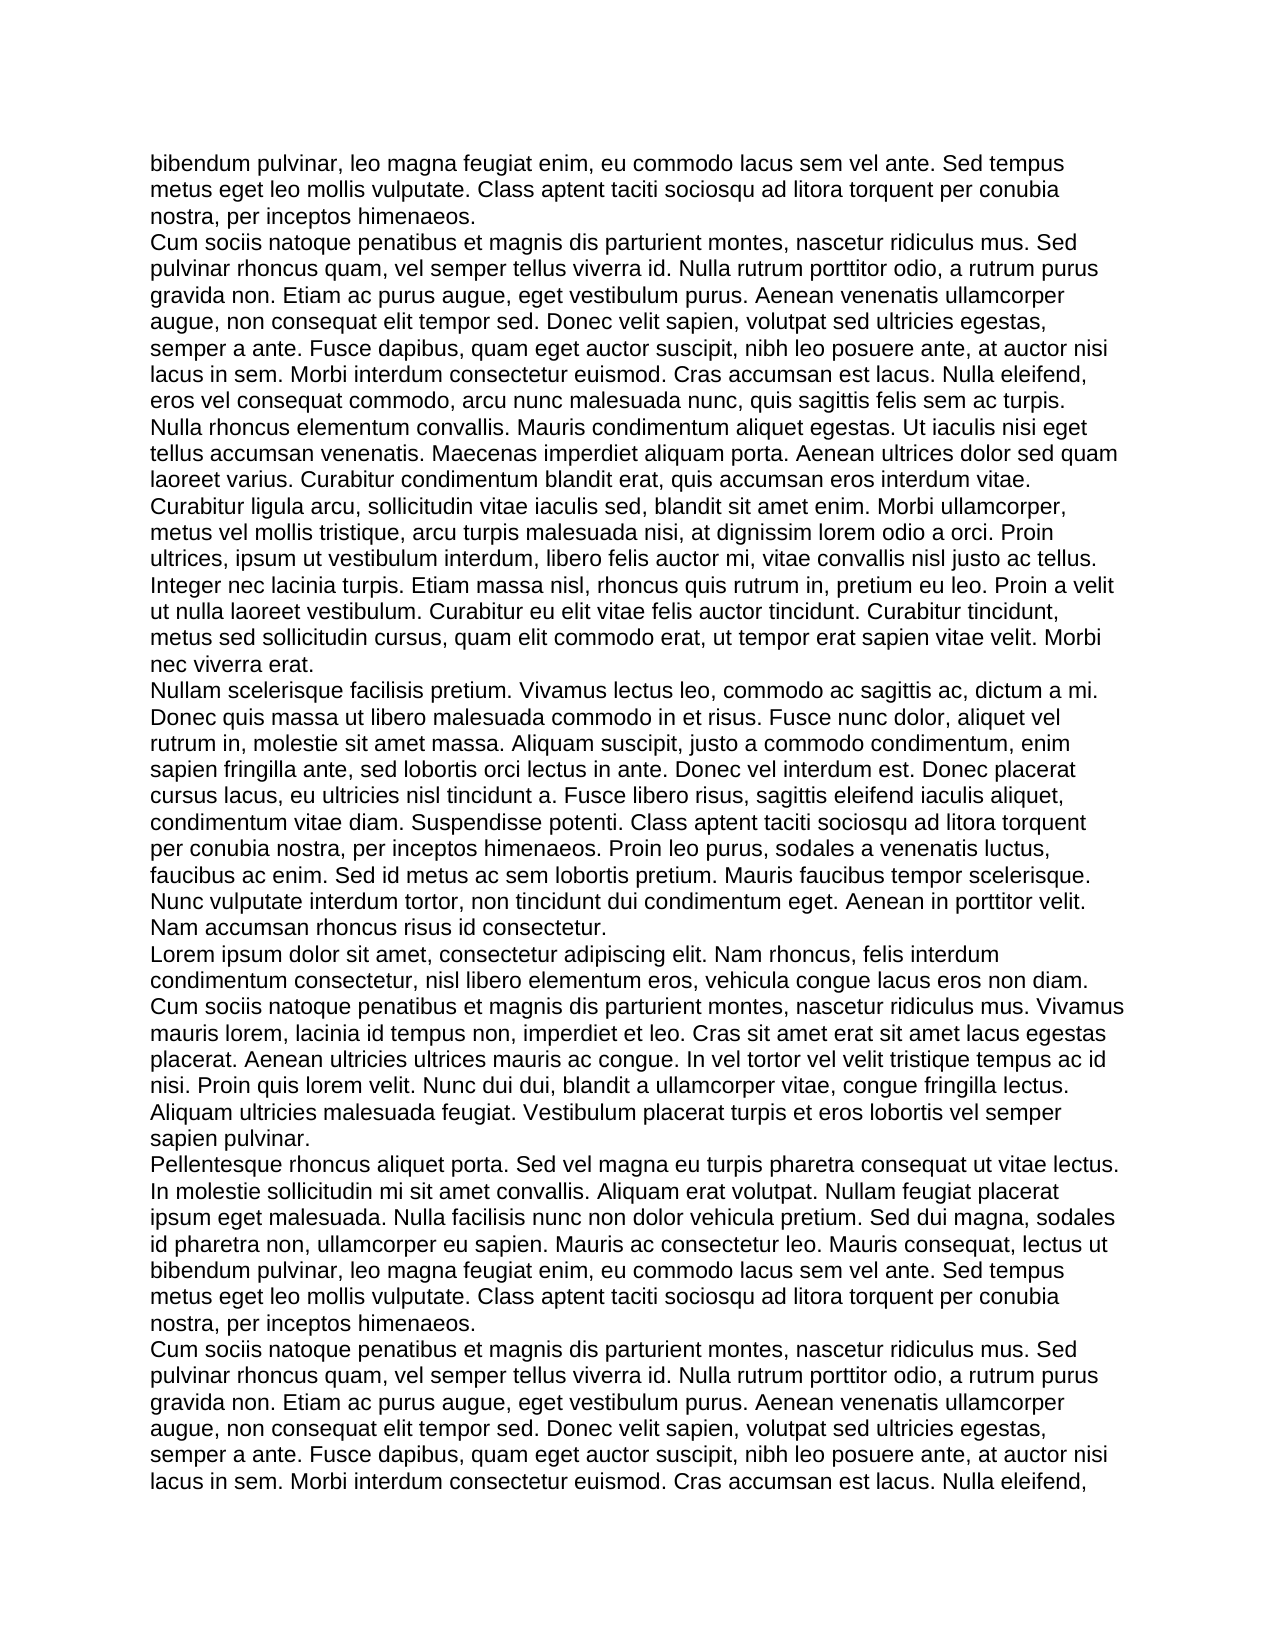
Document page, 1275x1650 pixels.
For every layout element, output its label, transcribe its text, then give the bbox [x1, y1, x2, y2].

text Lorem ipsum dolor sit amet, consectetur adipiscing elit. Nam rhoncus, felis interdum condimentum consectetur, nisl libero elementum eros, vehicula congue lacus eros non diam. Cum sociis natoque penatibus et magnis dis parturient montes, nascetur ridiculus mus. Vivamus mauris lorem, lacinia id tempus non, imperdiet et leo. Cras sit amet erat sit amet lacus egestas placerat. Aenean ultricies ultrices mauris ac congue. In vel tortor vel velit tristique tempus ac id nisi. Proin quis lorem velit. Nunc dui dui, blandit a ullamcorper vitae, congue fringilla lectus. Aliquam ultricies malesuada feugiat. Vestibulum placerat turpis et eros lobortis vel semper sapien pulvinar. [150, 941, 1125, 1151]
text Nullam scelerisque facilisis pretium. Vivamus lectus leo, commodo ac sagittis ac, dictum a mi. Donec quis massa ut libero malesuada commodo in et risus. Fusce nunc dolor, aliquet vel rutrum in, molestie sit amet massa. Aliquam suscipit, justo a commodo condimentum, enim sapien fringilla ante, sed lobortis orci lectus in ante. Donec vel interdum est. Donec placerat cursus lacus, eu ultricies nisl tincidunt a. Fusce libero risus, sagittis eleifend iaculis aliquet, condimentum vitae diam. Suspendisse potenti. Class aptent taciti sociosqu ad litora torquent per conubia nostra, per inceptos himenaeos. Proin leo purus, sodales a venenatis luctus, faucibus ac enim. Sed id metus ac sem lobortis pretium. Mauris faucibus tempor scelerisque. Nunc vulputate interdum tortor, non tincidunt dui condimentum eget. Aenean in porttitor velit. Nam accumsan rhoncus risus id consectetur. [150, 677, 1125, 941]
text Nulla rhoncus elementum convallis. Mauris condimentum aliquet egestas. Ut iaculis nisi eget tellus accumsan venenatis. Maecenas imperdiet aliquam porta. Aenean ultrices dolor sed quam laoreet varius. Curabitur condimentum blandit erat, quis accumsan eros interdum vitae. Curabitur ligula arcu, sollicitudin vitae iaculis sed, blandit sit amet enim. Morbi ullamcorper, metus vel mollis tristique, arcu turpis malesuada nisi, at dignissim lorem odio a orci. Proin ultrices, ipsum ut vestibulum interdum, libero felis auctor mi, vitae convallis nisl justo ac tellus. Integer nec lacinia turpis. Etiam massa nisl, rhoncus quis rutrum in, pretium eu leo. Proin a velit ut nulla laoreet vestibulum. Curabitur eu elit vitae felis auctor tincidunt. Curabitur tincidunt, metus sed sollicitudin cursus, quam elit commodo erat, ut tempor erat sapien vitae velit. Morbi nec viverra erat. [150, 413, 1125, 677]
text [150, 1336, 1125, 1494]
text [150, 150, 1125, 229]
